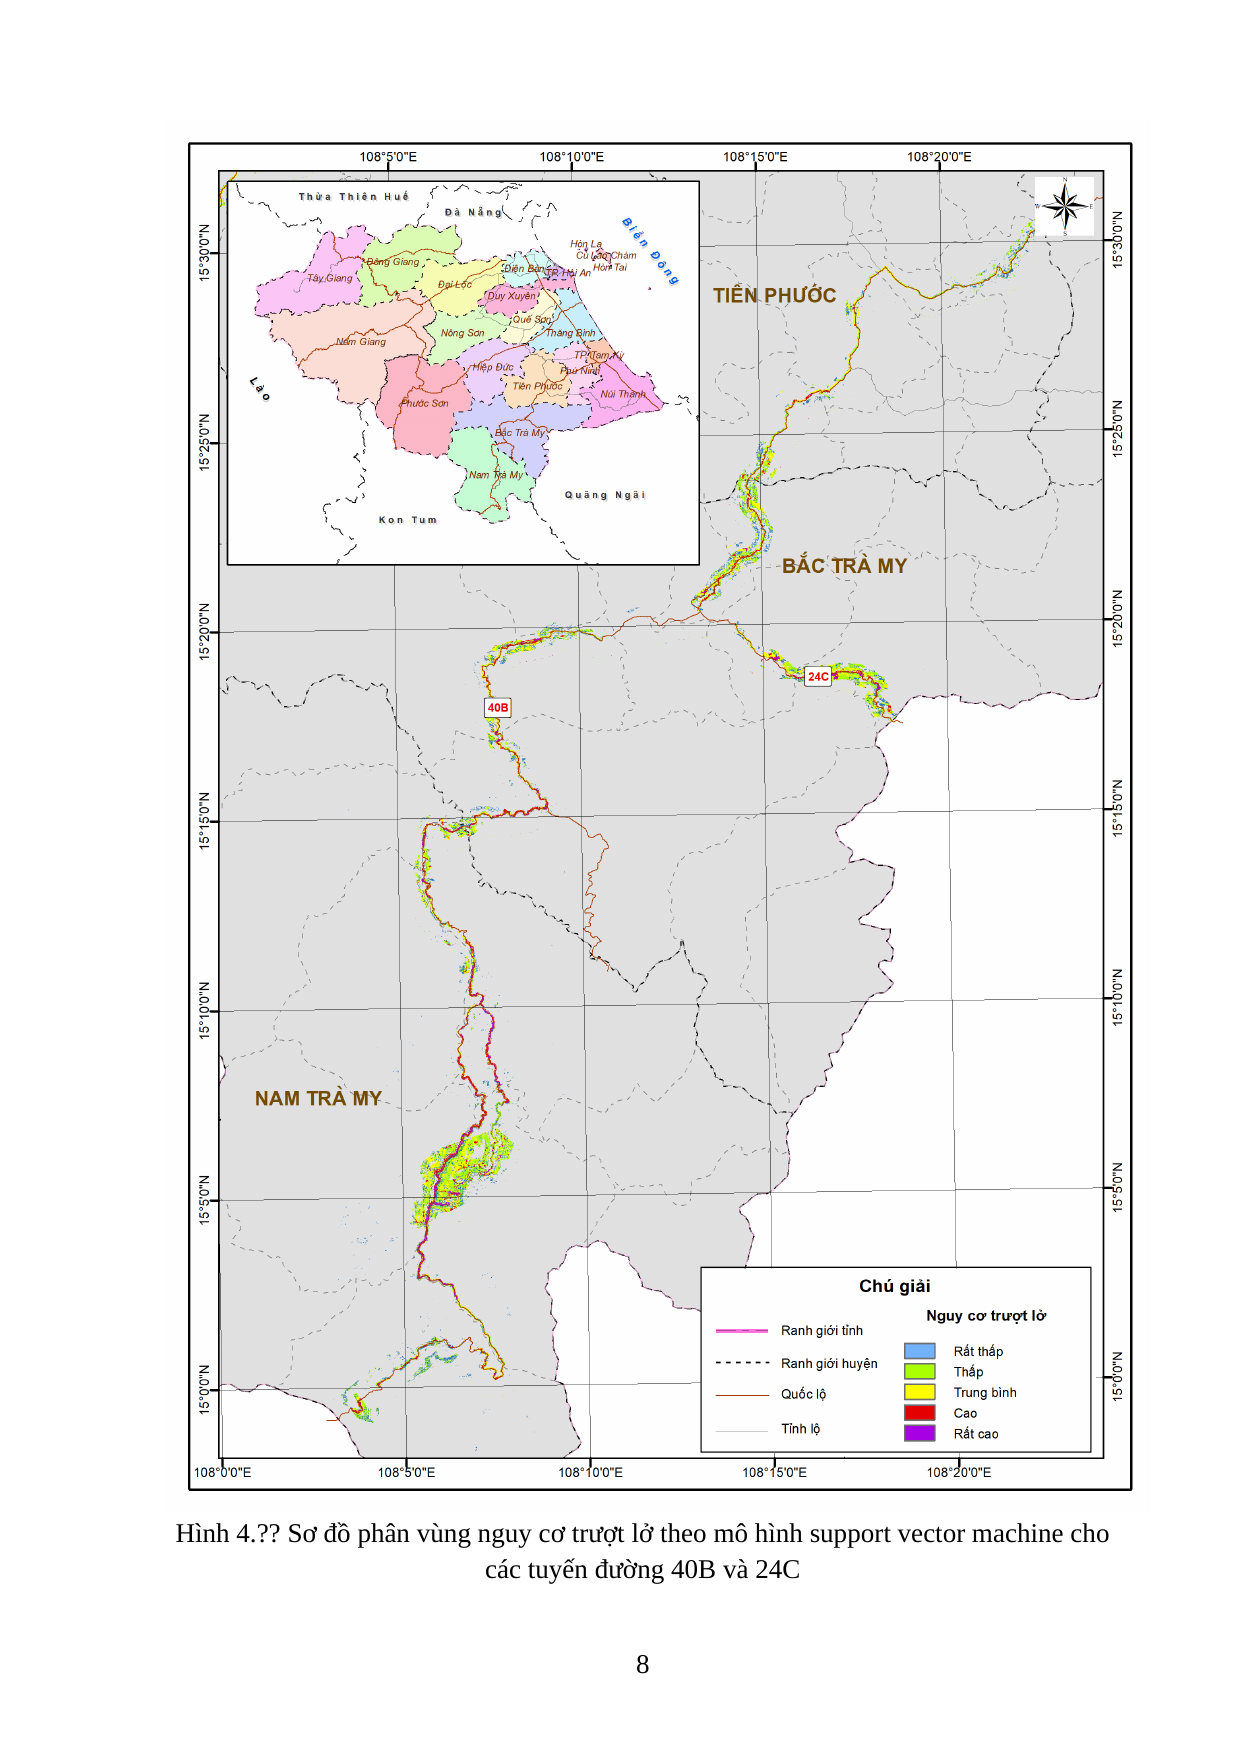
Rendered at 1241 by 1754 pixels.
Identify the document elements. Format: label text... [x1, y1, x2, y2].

text Hình 4.?? Sơ đồ phân vùng nguy cơ trượt lở theo mô hình support vector machine cho các tuyến đường 40B và 24C [165, 1513, 1120, 1584]
picture [165, 120, 1151, 1513]
